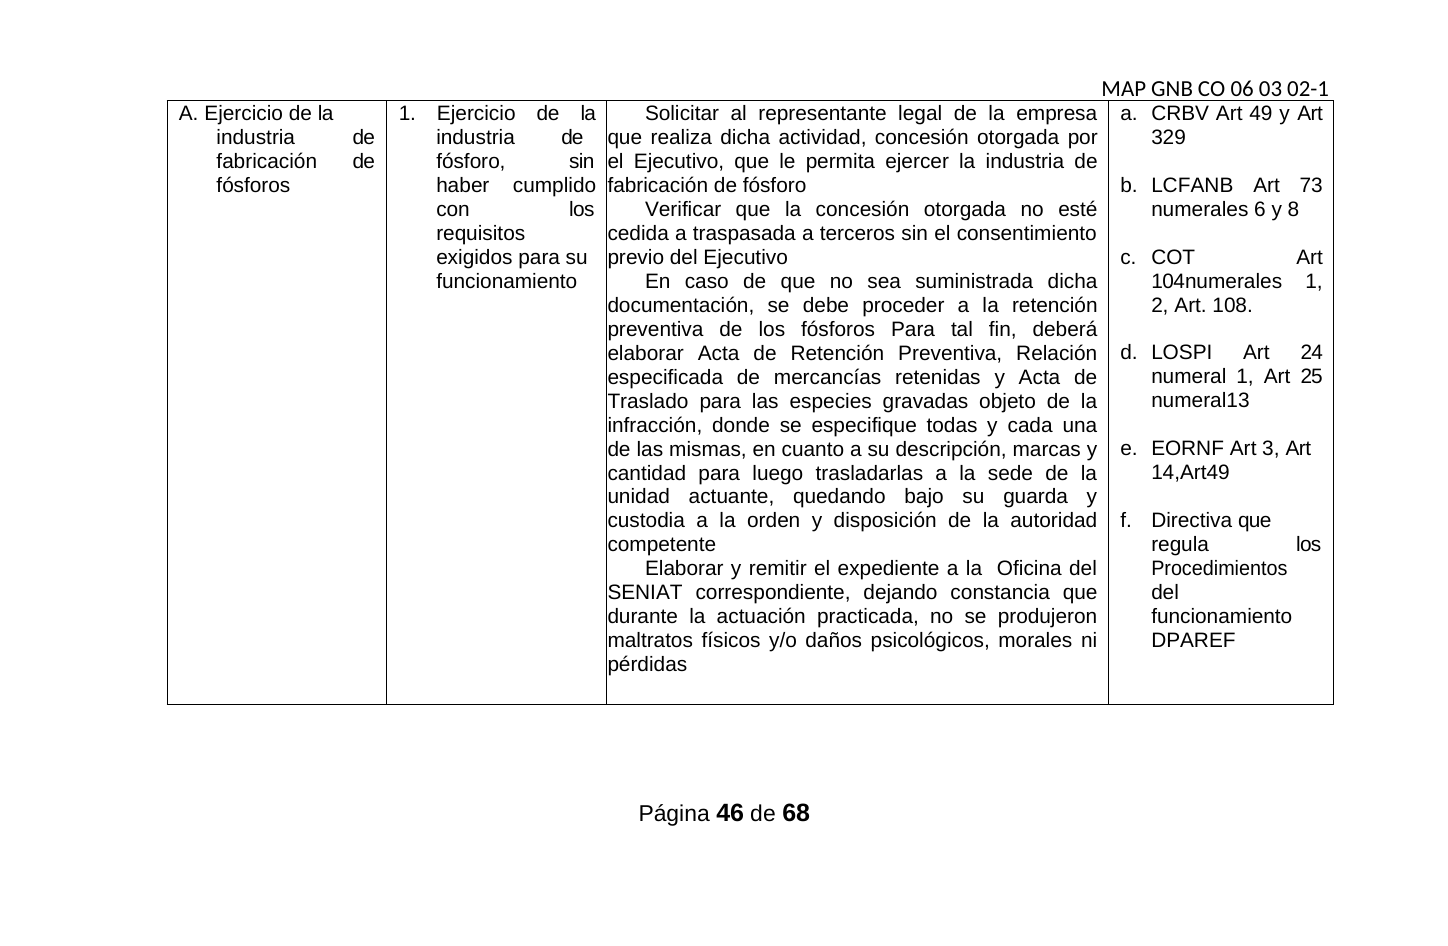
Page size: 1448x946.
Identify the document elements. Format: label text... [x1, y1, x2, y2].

table_cell CRBV Art 49 y Art 329 LCFANB Art 73 numerales 6 y 8 COT Art 104numerales 1, 2, Art. 108. LOSPI Art 24 numeral 1, Art 25 numeral13 EORNF Art 3, Art 14,Art49 Directiva que regula los Procedimientos del funcionamiento DPAREF [1109, 101, 1333, 704]
table_cell 1. Ejercicio de la industria de fósforo, sin haber cumplido con los requisitos exigidos para su funcionamiento [387, 101, 606, 704]
table_cell A. Ejercicio de la industria de fabricación de fósforos [168, 101, 386, 704]
table_cell Solicitar al representante legal de la empresa que realiza dicha actividad, concesión otorgada por el Ejecutivo, que le permita ejercer la industria de fabricación de fósforo Verificar que la concesión otorgada no esté cedida a traspasada a terceros sin el consentimiento previo del Ejecutivo En caso de que no sea suministrada dicha documentación, se debe proceder a la retención preventiva de los fósforos Para tal fin, deberá elaborar Acta de Retención Preventiva, Relación especificada de mercancías retenidas y Acta de Traslado para las especies gravadas objeto de la infracción, donde se especifique todas y cada una de las mismas, en cuanto a su descripción, marcas y cantidad para luego trasladarlas a la sede de la unidad actuante, quedando bajo su guarda y custodia a la orden y disposición de la autoridad competente Elaborar y remitir el expediente a la Oficina del SENIAT correspondiente, dejando constancia que durante la actuación practicada, no se produjeron maltratos físicos y/o daños psicológicos, morales ni pérdidas [607, 101, 1108, 704]
